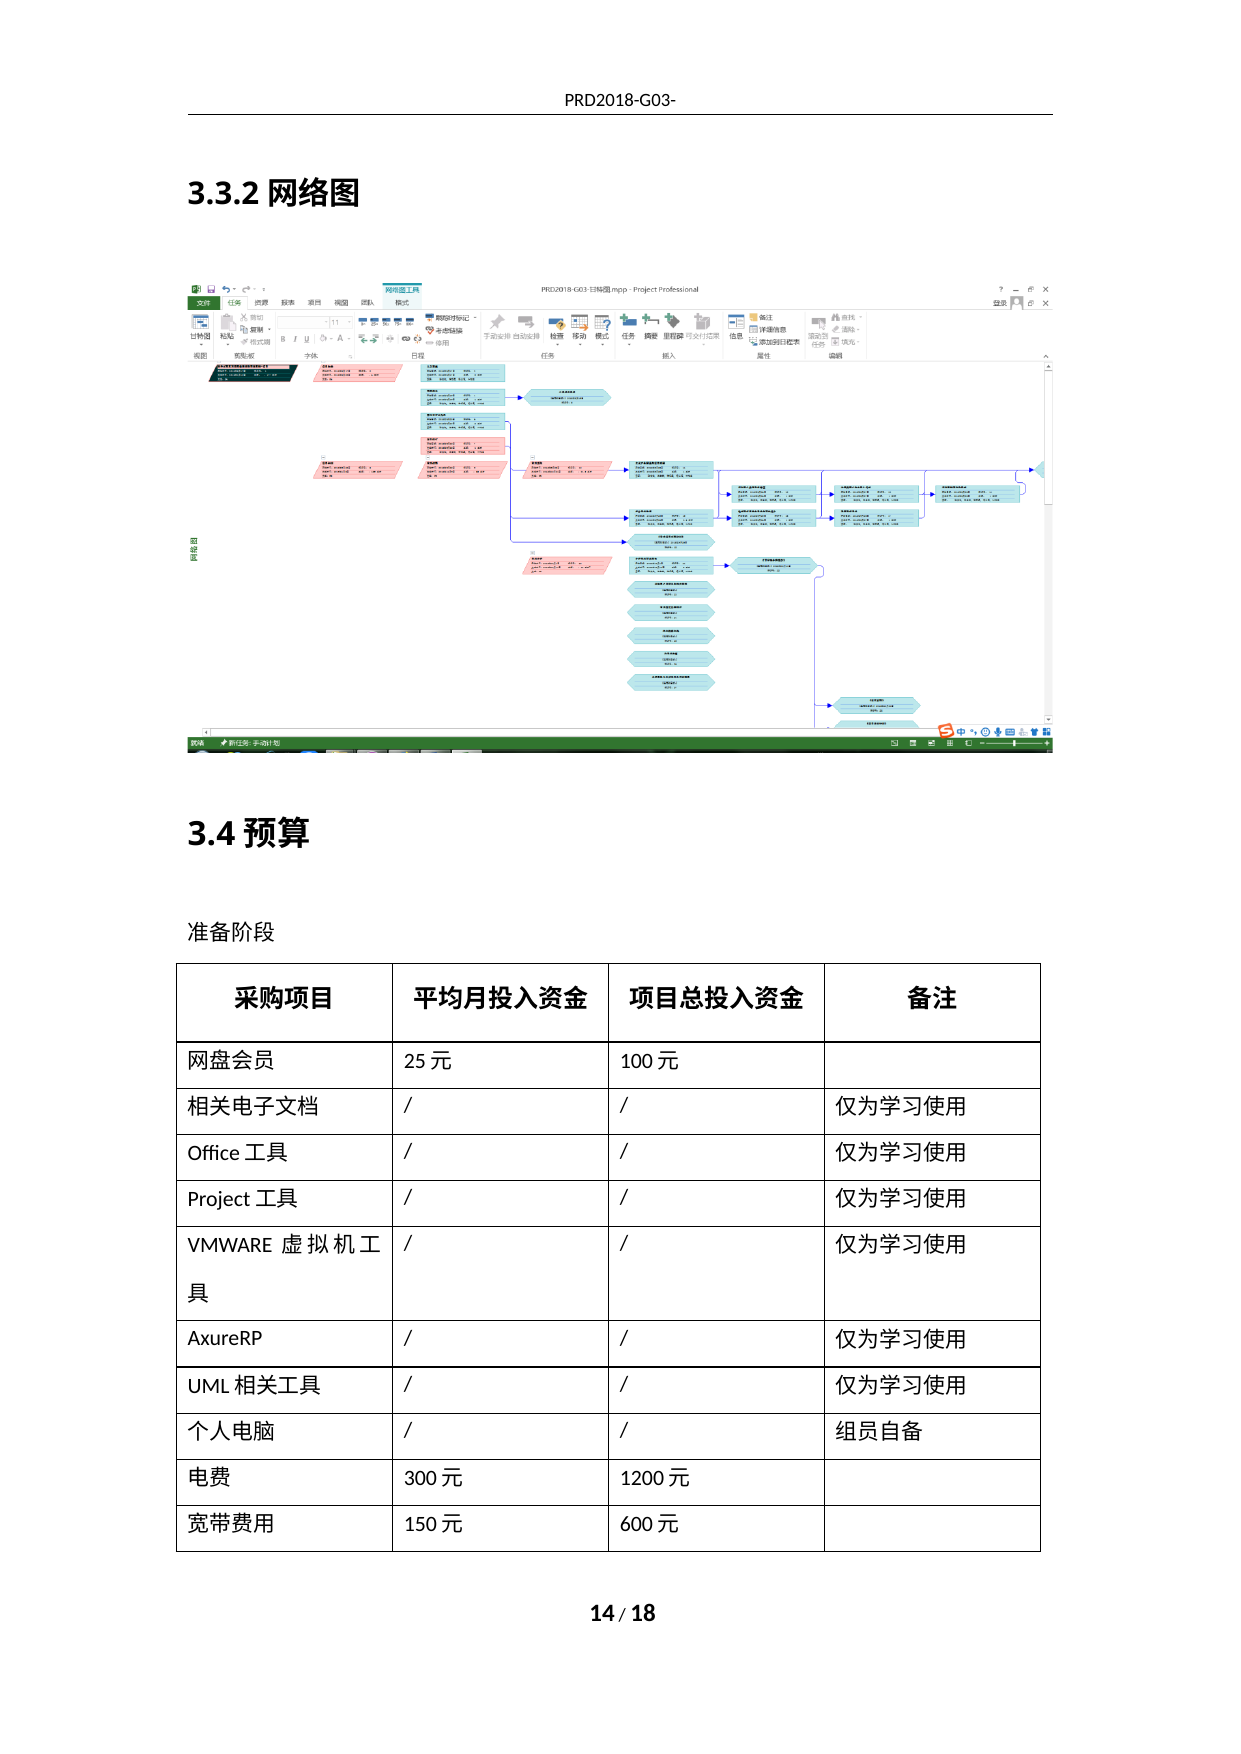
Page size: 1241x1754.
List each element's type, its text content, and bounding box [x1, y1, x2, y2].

table_cell 仅为学习使用 [825, 1181, 1040, 1226]
table_header 备注 [825, 964, 1040, 1041]
subtitle 3.4 预算 [187, 798, 1053, 863]
table_cell 25元 [393, 1043, 608, 1087]
table_cell / [609, 1227, 824, 1320]
table_cell [825, 1460, 1040, 1504]
table_cell 仅为学习使用 [825, 1089, 1040, 1133]
table_cell AxureRP [177, 1321, 392, 1366]
table_cell 1200元 [609, 1460, 824, 1504]
table_cell 仅为学习使用 [825, 1368, 1040, 1412]
table_cell / [393, 1321, 608, 1366]
table_cell 仅为学习使用 [825, 1321, 1040, 1366]
table_cell 仅为学习使用 [825, 1227, 1040, 1320]
table_cell / [609, 1089, 824, 1133]
table_header 采购项目 [177, 964, 392, 1041]
table_cell 网盘会员 [177, 1043, 392, 1087]
table_cell 仅为学习使用 [825, 1135, 1040, 1179]
table_cell / [393, 1135, 608, 1179]
table_cell 300元 [393, 1460, 608, 1504]
subtitle 3.3.2 网络图 [187, 158, 1053, 223]
table_cell / [393, 1414, 608, 1458]
table_cell / [609, 1368, 824, 1412]
table_cell / [393, 1368, 608, 1412]
table_cell / [609, 1414, 824, 1458]
table_cell 组员自备 [825, 1414, 1040, 1458]
table_cell / [393, 1089, 608, 1133]
picture [187, 283, 1053, 753]
table_cell / [609, 1135, 824, 1179]
table_cell / [393, 1227, 608, 1320]
table_cell 个人电脑 [177, 1414, 392, 1458]
table_cell UML相关工具 [177, 1368, 392, 1412]
table_cell 宽带费用 [177, 1506, 392, 1551]
text 准备阶段 [187, 914, 1053, 947]
table_cell Project工具 [177, 1181, 392, 1226]
table_cell 100元 [609, 1043, 824, 1087]
table_cell / [609, 1321, 824, 1366]
table_cell Office工具 [177, 1135, 392, 1179]
table_header 项目总投入资金 [609, 964, 824, 1041]
table_cell 电费 [177, 1460, 392, 1504]
table_cell VMWARE虚拟机工具 [177, 1227, 392, 1320]
table_cell 600元 [609, 1506, 824, 1551]
table_cell [825, 1506, 1040, 1551]
table_cell [825, 1043, 1040, 1087]
table_cell 相关电子文档 [177, 1089, 392, 1133]
table_cell / [609, 1181, 824, 1226]
table_header 平均月投入资金 [393, 964, 608, 1041]
table_cell 150元 [393, 1506, 608, 1551]
table_cell / [393, 1181, 608, 1226]
